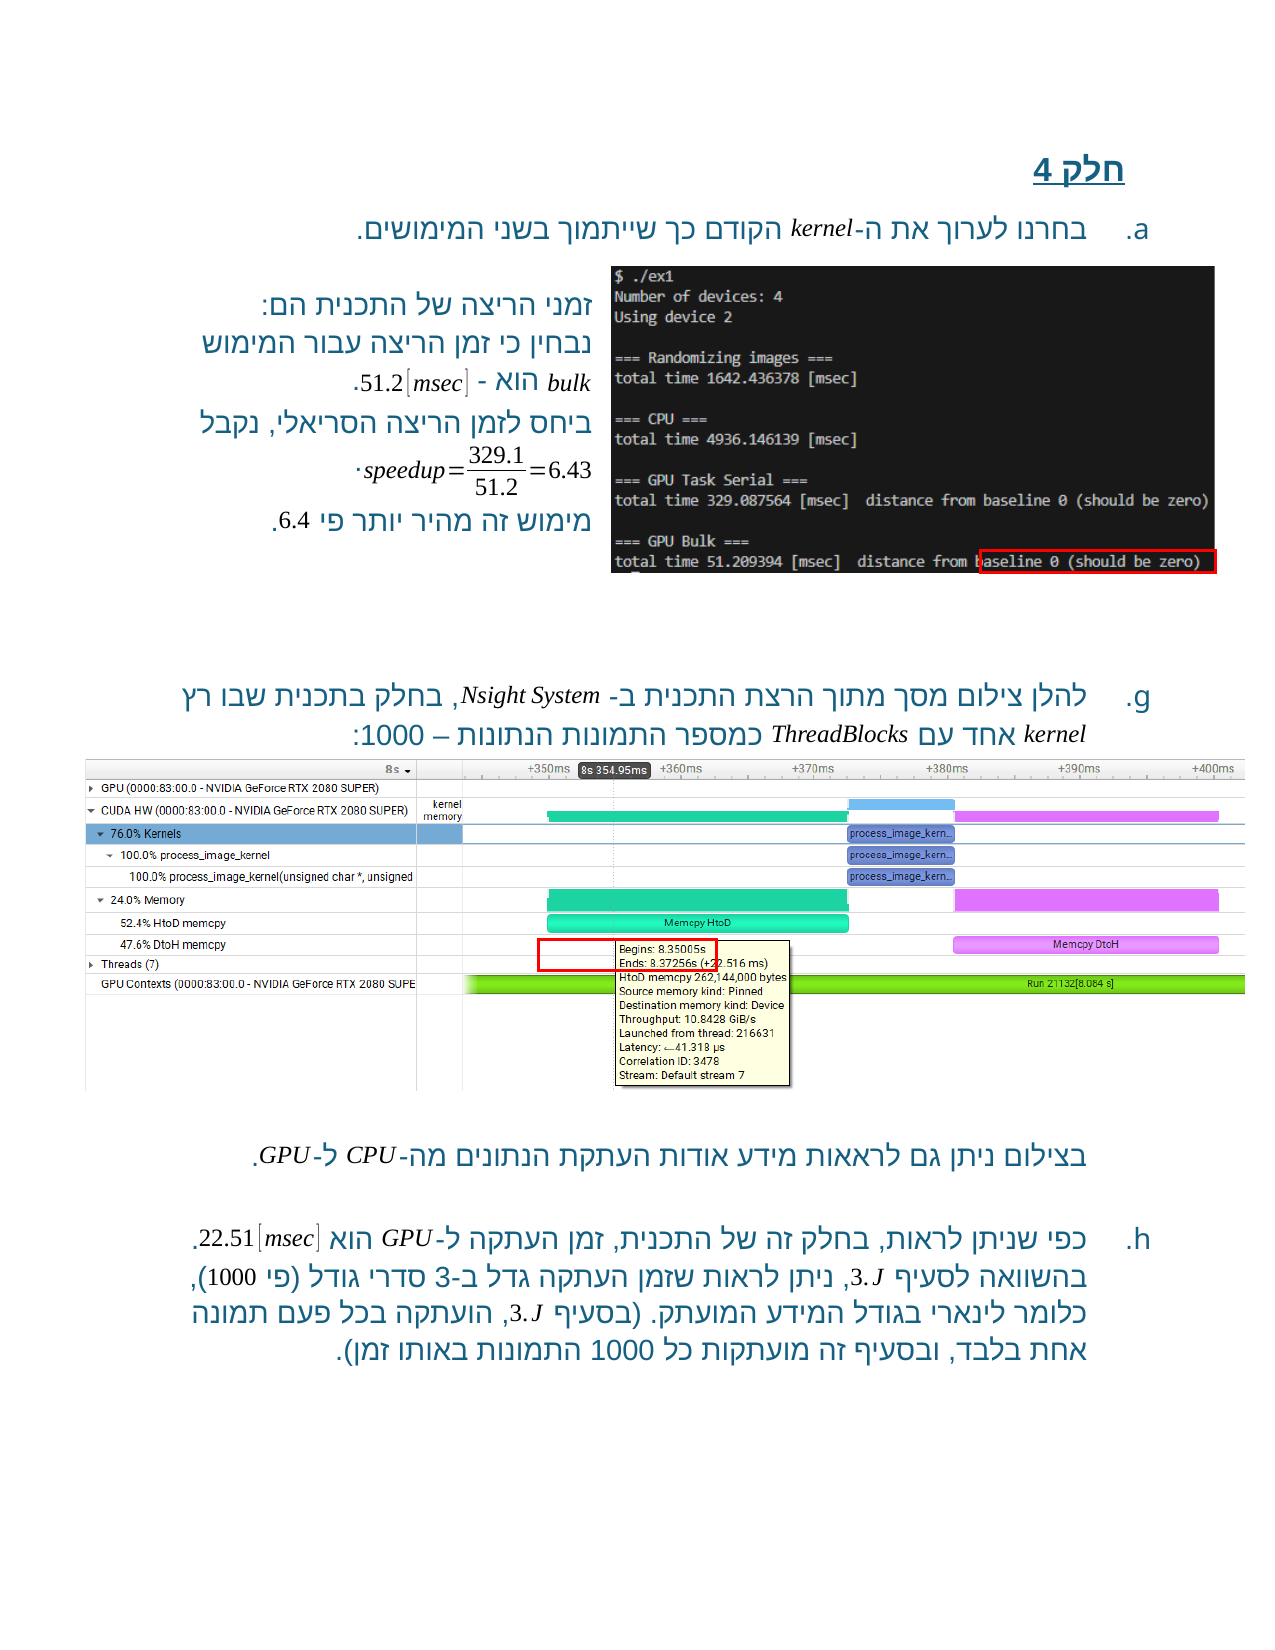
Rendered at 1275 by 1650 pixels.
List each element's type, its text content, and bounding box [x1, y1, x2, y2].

picture [611, 266, 1215, 573]
list זמני הריצה של התכנית הם: נבחין כי זמן הריצה עבור המימוש הוא - . ביחס לזמן הריצה הסריאלי, נקבל . מימוש זה מהיר יותר פי . [150, 284, 611, 537]
text חלק 4 [150, 150, 1125, 188]
list בחרנו לערוך את ה- הקודם כך שייתמוך בשני המימושים. [150, 208, 1125, 282]
picture [982, 552, 1214, 571]
picture [85, 759, 1245, 1091]
list כפי שניתן לראות, בחלק זה של התכנית, זמן העתקה ל- הוא . בהשוואה לסעיף , ניתן לראות שזמן העתקה גדל ב-3 סדרי גודל (פי ), כלומר לינארי בגודל המידע המועתק. (בסעיף , הועתקה בכל פעם תמונה אחת בלבד, ובסעיף זה מועתקות כל 1000 התמונות באותו זמן). [150, 1218, 1125, 1366]
list בצילום ניתן גם לראאות מידע אודות העתקת הנתונים מה- ל-. [150, 1139, 1087, 1173]
list להלן צילום מסך מתוך הרצת התכנית ב- , בחלק בתכנית שבו רץ אחד עם כמספר התמונות הנתונות – 1000: [150, 675, 1125, 751]
